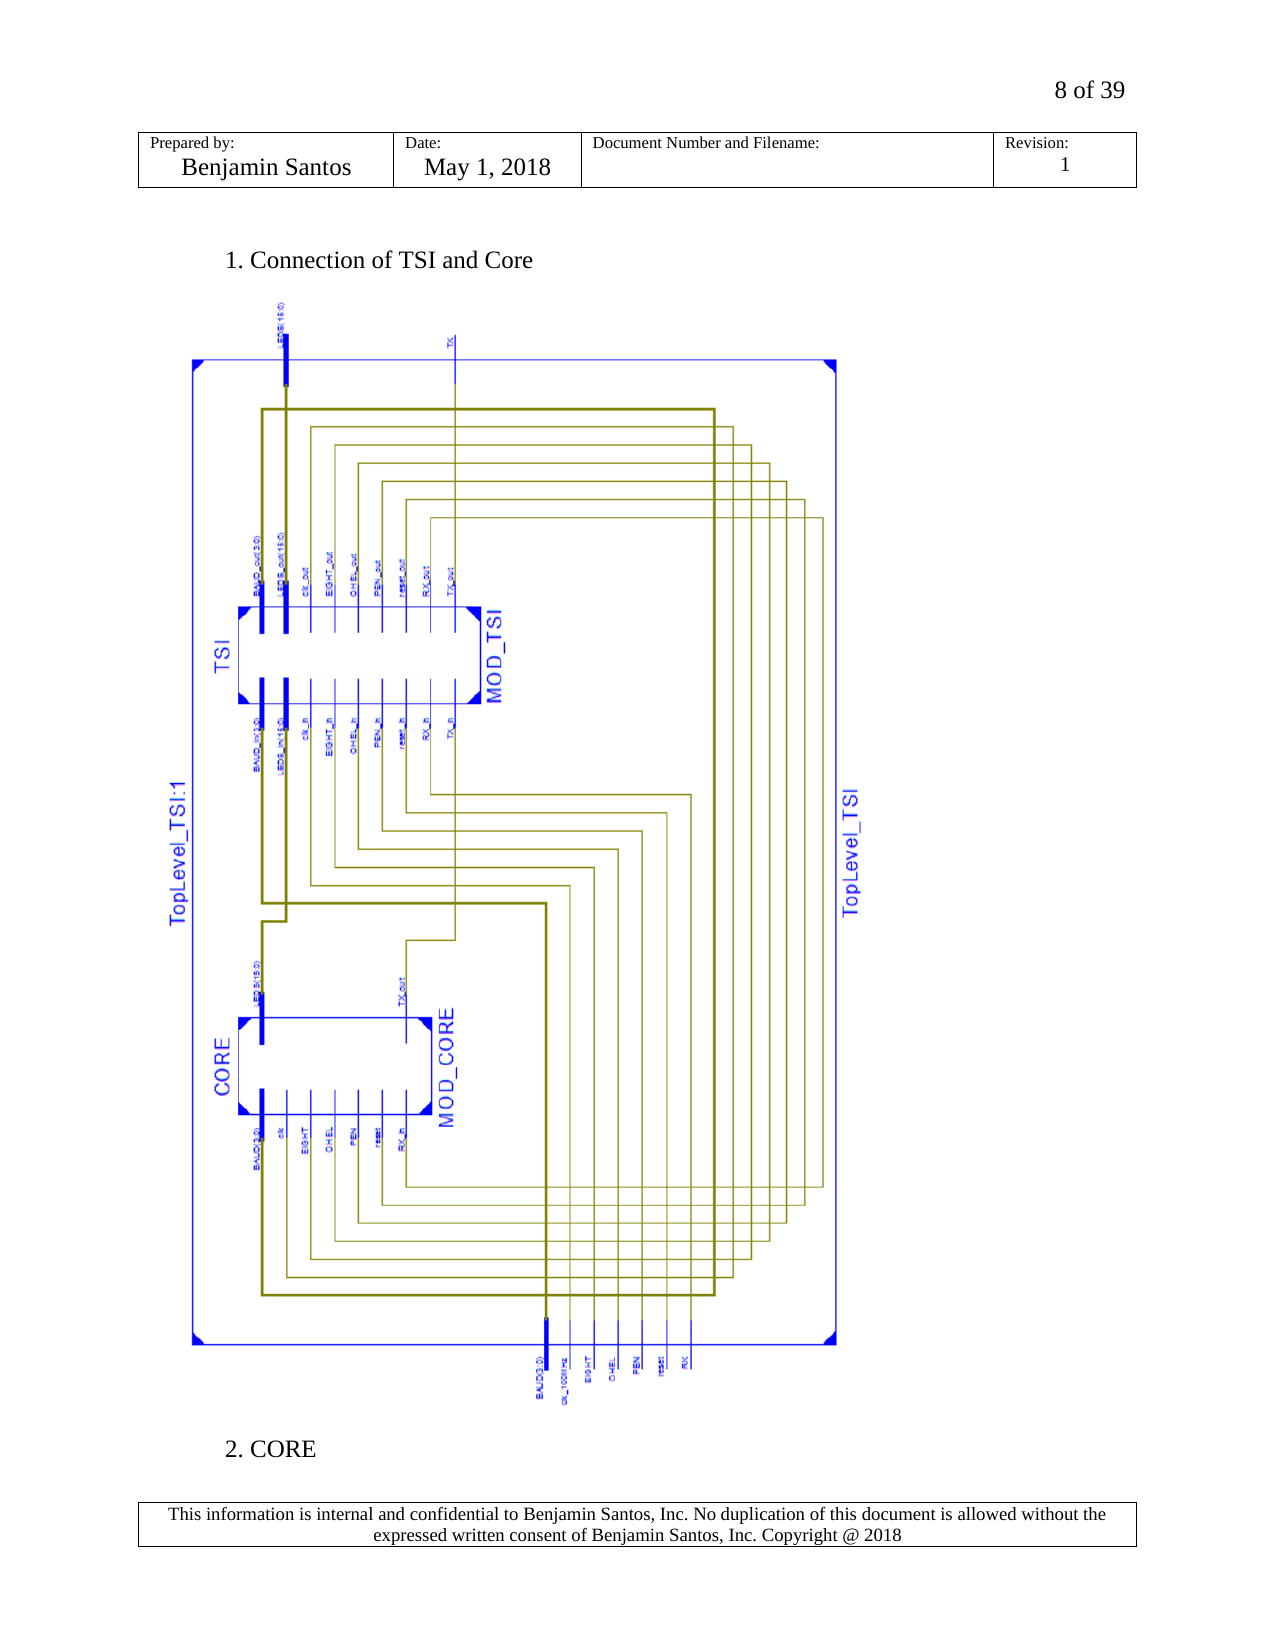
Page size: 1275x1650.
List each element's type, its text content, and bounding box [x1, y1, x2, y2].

picture [152, 300, 877, 1408]
text 2. CORE [150, 1434, 1125, 1463]
text 1. Connection of TSI and Core [150, 245, 1125, 273]
